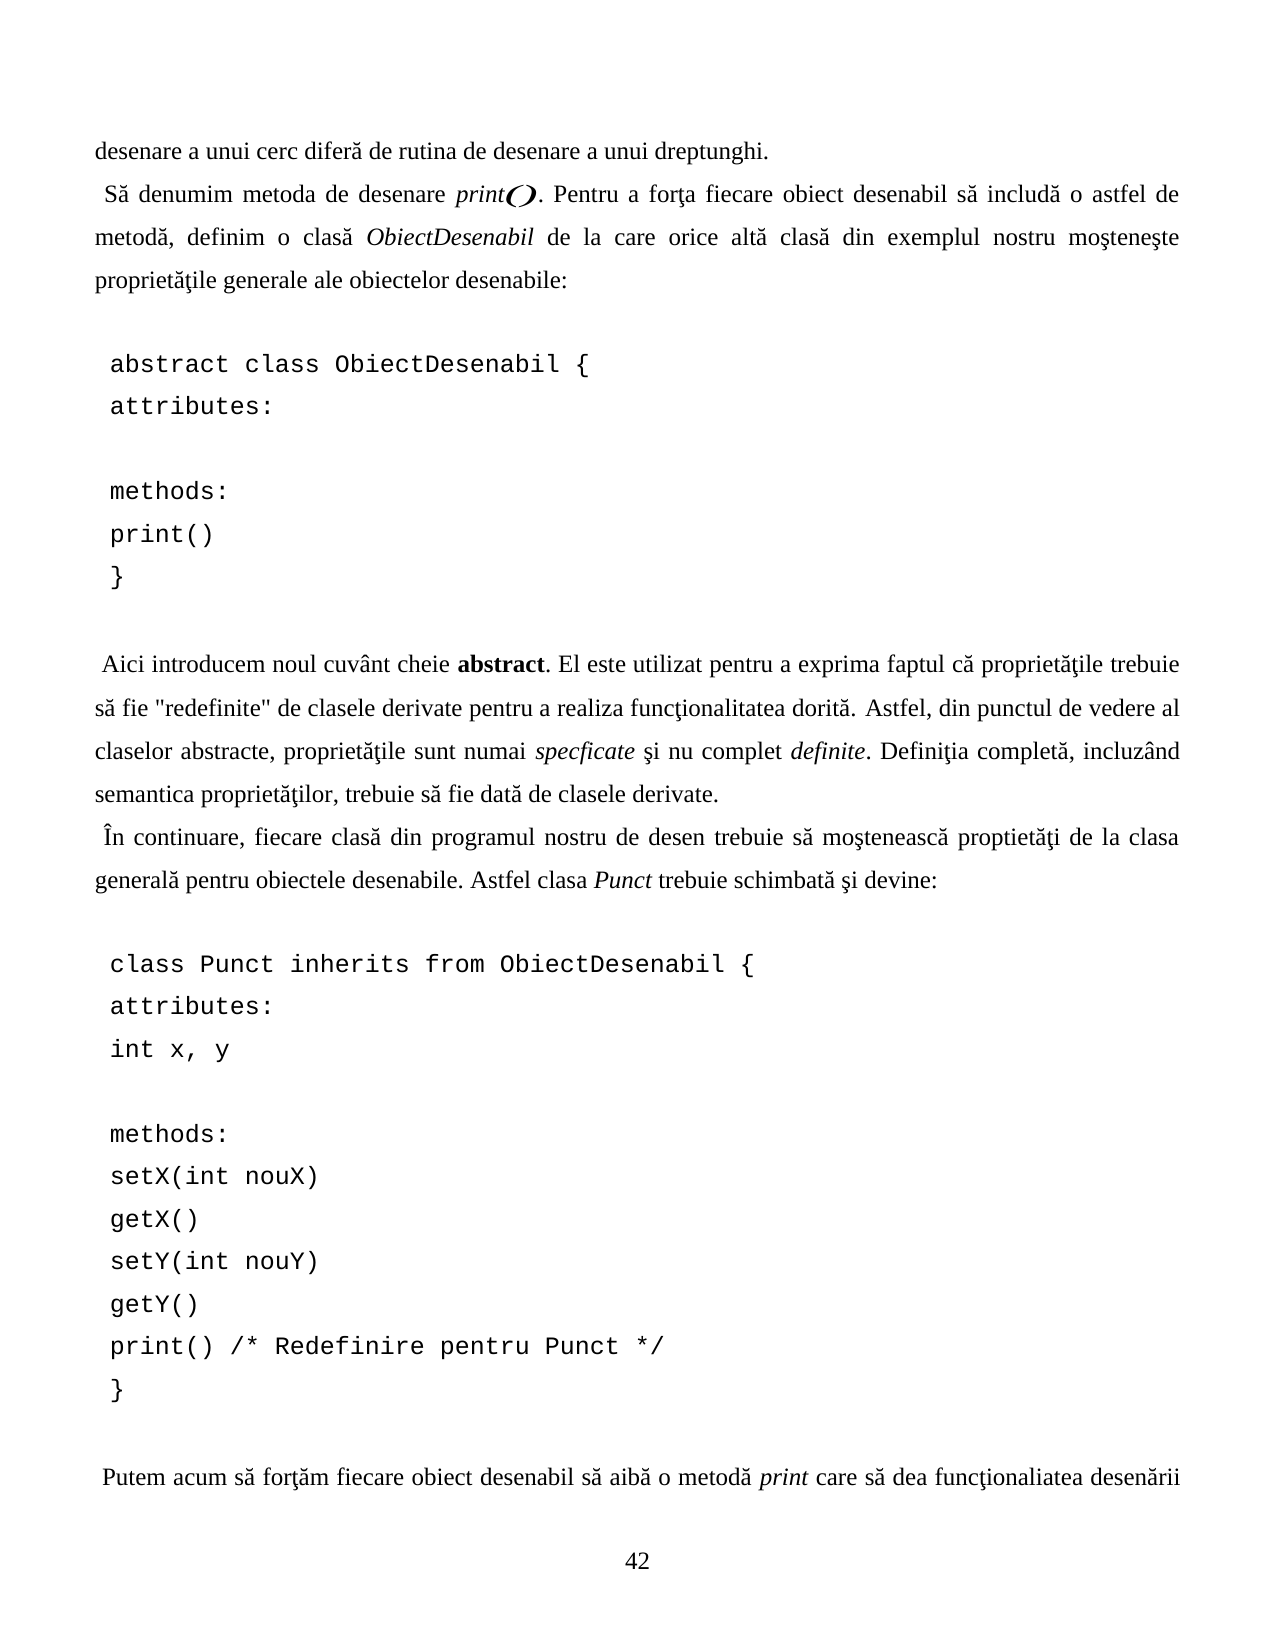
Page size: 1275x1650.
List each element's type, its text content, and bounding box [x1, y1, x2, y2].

text methods: [94, 479, 1181, 507]
text class Punct inherits from ObiectDesenabil { [94, 951, 1181, 980]
text În continuare, fiecare clasă din programul nostru de desen trebuie să moştenească proptietăţi de la clasa generală pentru obiectele desenabile. Astfel clasa Punct trebuie schimbată şi devine: [94, 822, 1181, 894]
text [94, 1462, 1181, 1491]
text Aici introducem noul cuvânt cheie abstract. El este utilizat pentru a exprima faptul că proprietăţile trebuie să fie "redefinite" de clasele derivate pentru a realiza funcţionalitatea dorită. Astfel, din punctul de vedere al claselor abstracte, proprietăţile sunt numai specficate şi nu complet definite. Definiţia completă, incluzând semantica proprietăţilor, trebuie să fie dată de clasele derivate. [94, 649, 1181, 808]
text print() /* Redefinire pentru Punct */ [94, 1334, 1181, 1362]
text Să denumim metoda de desenare print(). Pentru a forţa fiecare obiect desenabil să includă o astfel de metodă, definim o clasă ObiectDesenabil de la care orice altă clasă din exemplul nostru moşteneşte proprietăţile generale ale obiectelor desenabile: [94, 179, 1181, 294]
text setY(int nouY) [94, 1249, 1181, 1277]
text } [94, 1376, 1181, 1405]
text methods: [94, 1121, 1181, 1150]
text getX() [94, 1206, 1181, 1235]
text getY() [94, 1291, 1181, 1320]
text setX(int nouX) [94, 1164, 1181, 1192]
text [94, 136, 1181, 164]
text print() [94, 521, 1181, 550]
text attributes: [94, 394, 1181, 422]
text int x, y [94, 1036, 1181, 1065]
text abstract class ObiectDesenabil { [94, 351, 1181, 380]
text attributes: [94, 994, 1181, 1022]
text } [94, 564, 1181, 592]
